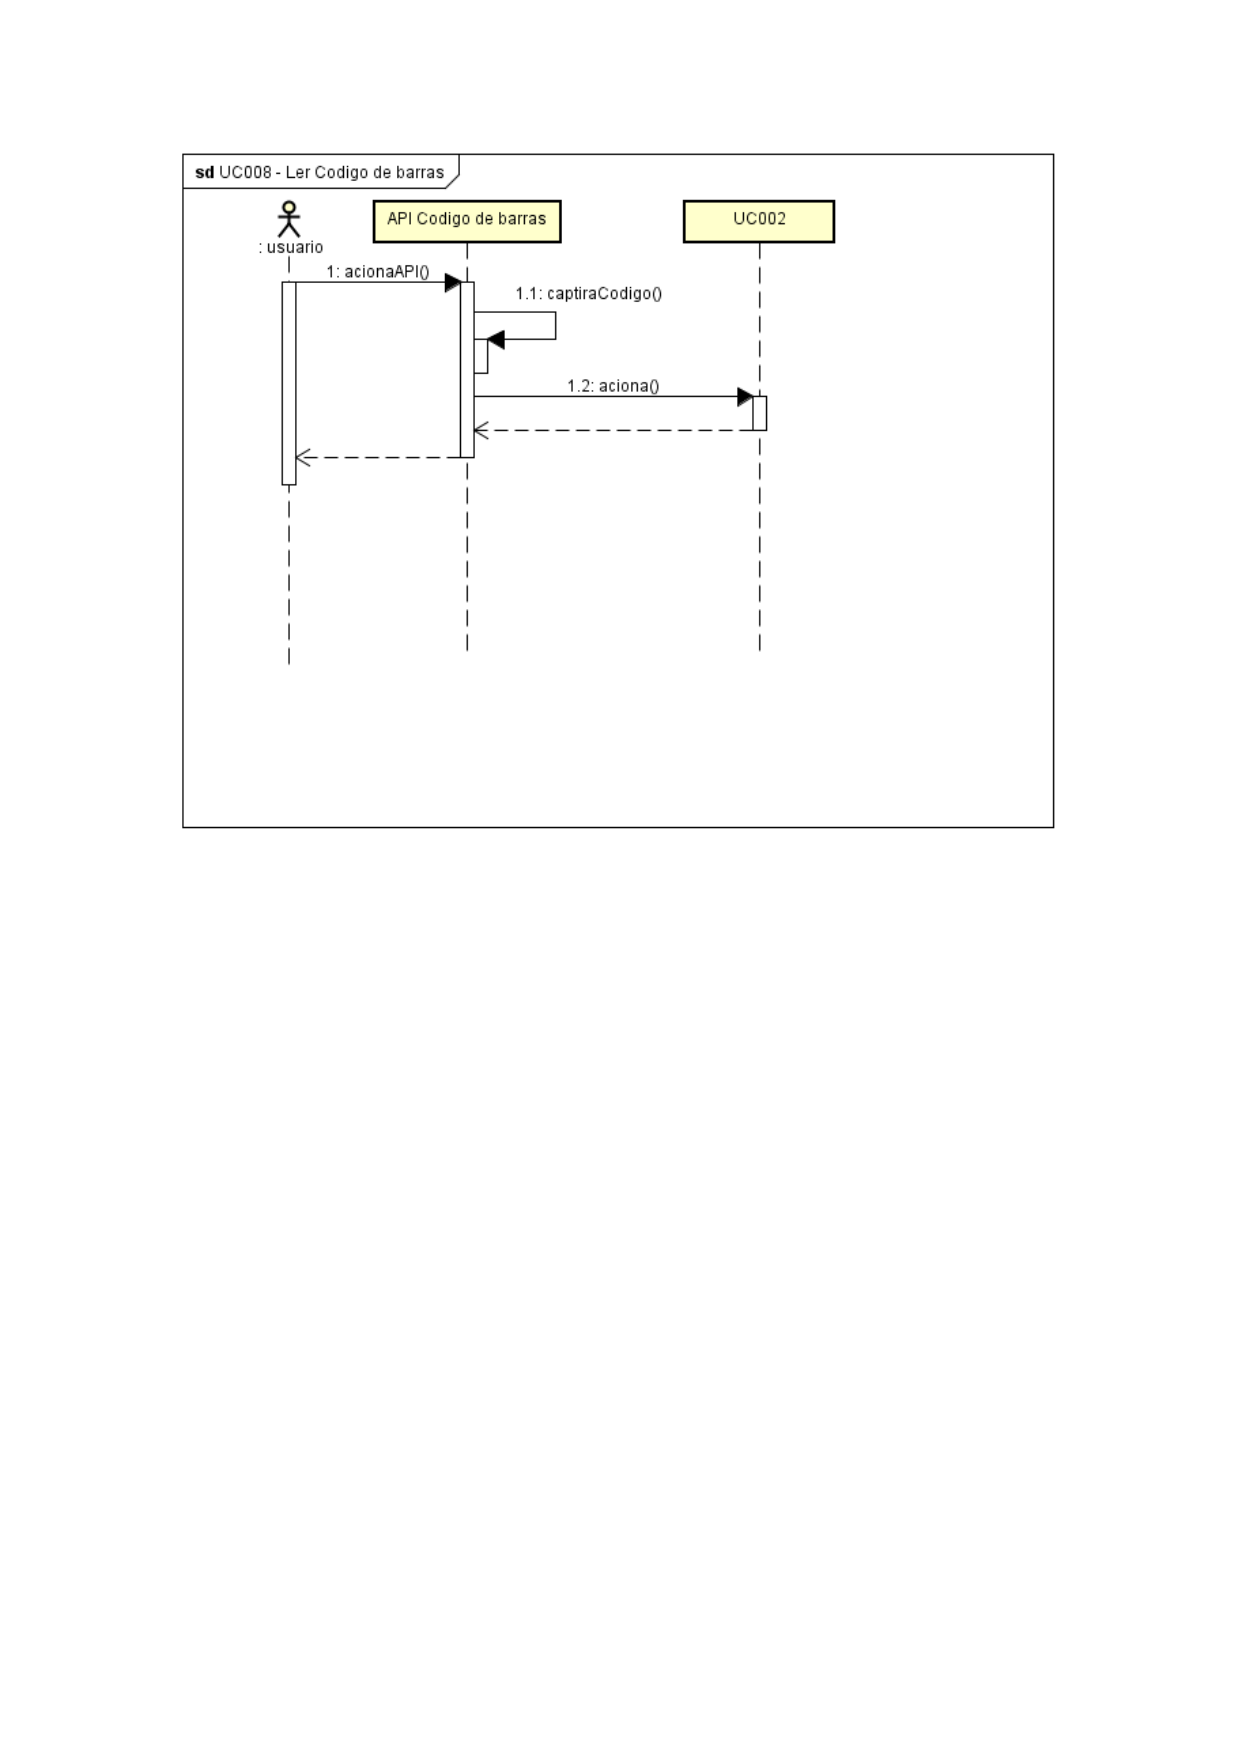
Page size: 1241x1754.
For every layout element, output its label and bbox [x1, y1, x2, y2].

picture [177, 147, 1063, 842]
